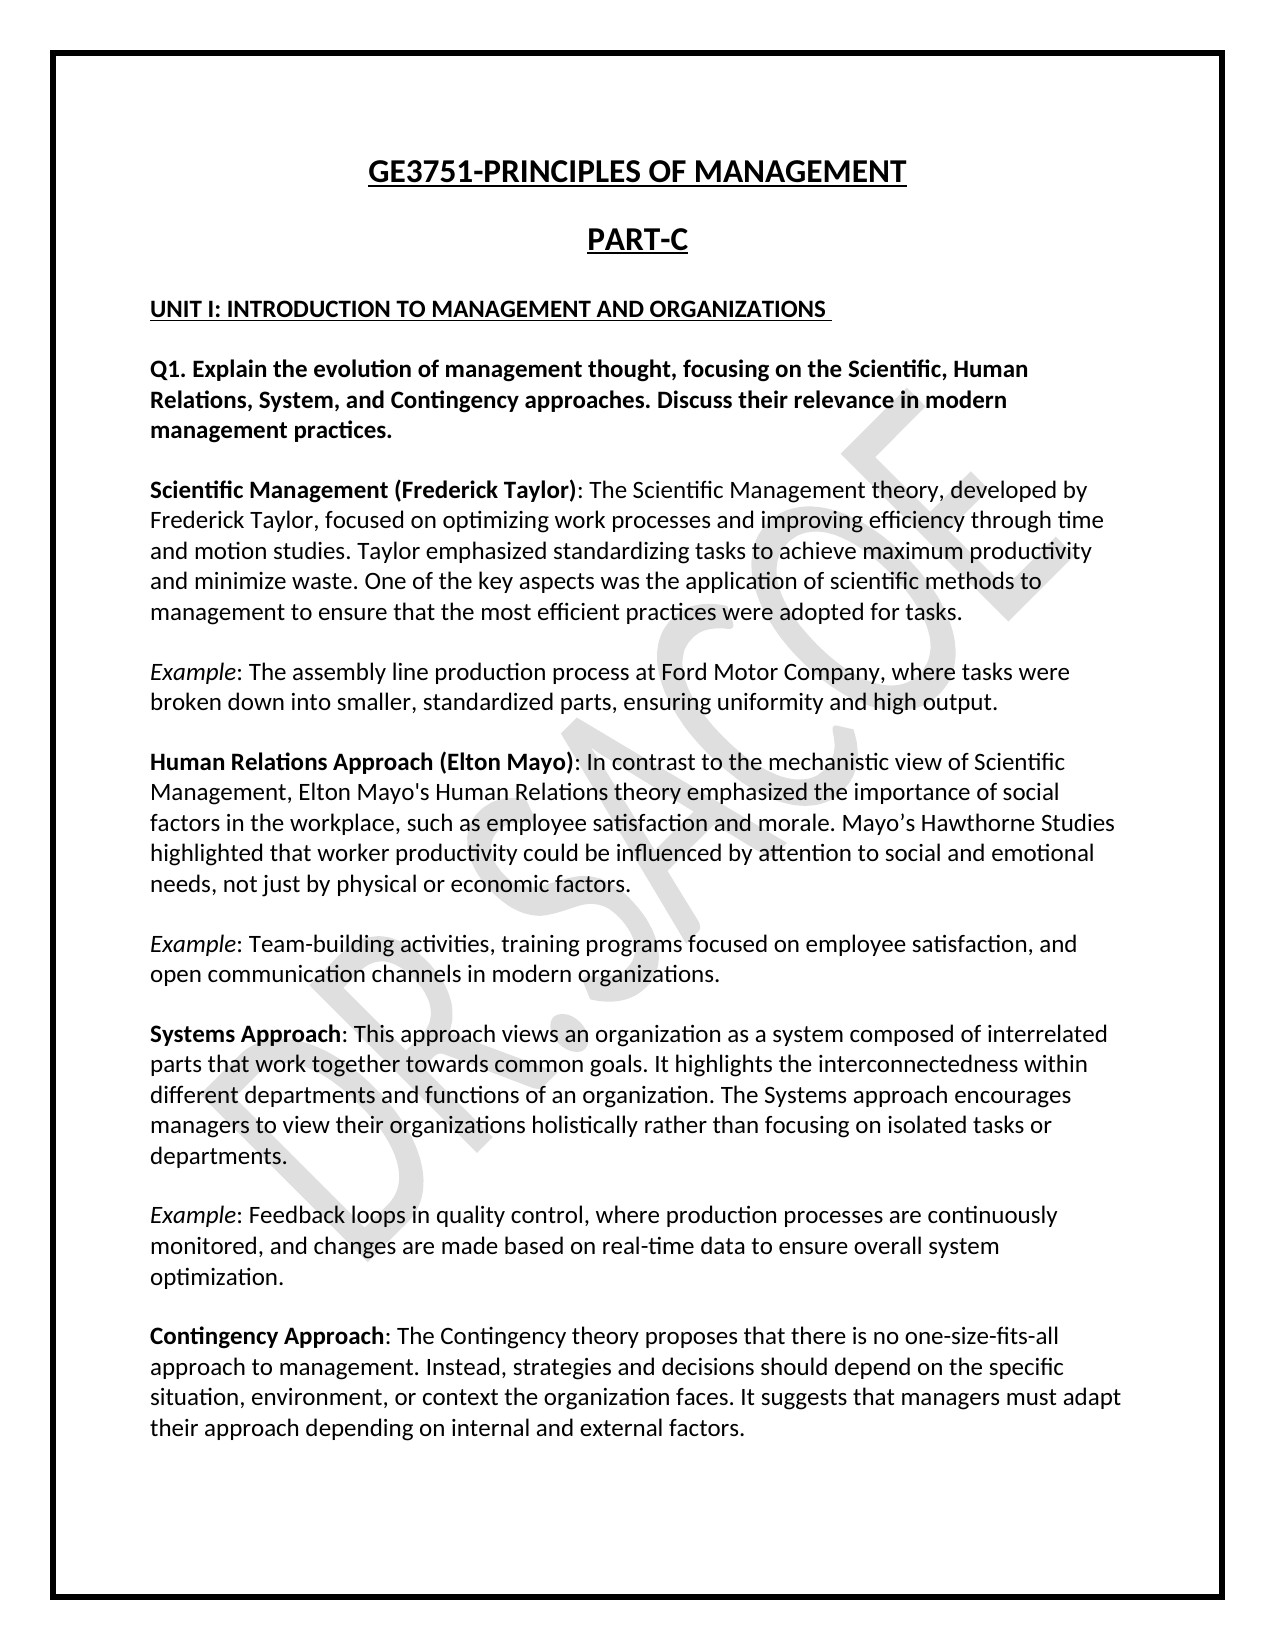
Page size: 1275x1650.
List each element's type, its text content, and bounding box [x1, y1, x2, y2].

text Human Relations Approach (Elton Mayo): In contrast to the mechanistic view of Scientific Management, Elton Mayo's Human Relations theory emphasized the importance of social factors in the workplace, such as employee satisfaction and morale. Mayo’s Hawthorne Studies highlighted that worker productivity could be influenced by attention to social and emotional needs, not just by physical or economic factors. [150, 746, 1125, 898]
text Example: The assembly line production process at Ford Motor Company, where tasks were broken down into smaller, standardized parts, ensuring uniformity and high output. [150, 656, 1125, 717]
text GE3751-PRINCIPLES OF MANAGEMENT [150, 150, 1125, 191]
text Contingency Approach: The Contingency theory proposes that there is no one-size-fits-all approach to management. Instead, strategies and decisions should depend on the specific situation, environment, or context the organization faces. It suggests that managers must adapt their approach depending on internal and external factors. [150, 1320, 1125, 1442]
text Example: Team-building activities, training programs focused on employee satisfaction, and open communication channels in modern organizations. [150, 928, 1125, 989]
text PART-C [150, 218, 1125, 258]
text Example: Feedback loops in quality control, where production processes are continuously monitored, and changes are made based on real-time data to ensure overall system optimization. [150, 1200, 1125, 1291]
text Systems Approach: This approach views an organization as a system composed of interrelated parts that work together towards common goals. It highlights the interconnectedness within different departments and functions of an organization. The Systems approach encourages managers to view their organizations holistically rather than focusing on isolated tasks or departments. [150, 1018, 1125, 1171]
text Q1. Explain the evolution of management thought, focusing on the Scientific, Human Relations, System, and Contingency approaches. Discuss their relevance in modern management practices. [150, 353, 1125, 445]
text UNIT I: INTRODUCTION TO MANAGEMENT AND ORGANIZATIONS [150, 293, 1125, 324]
text Scientific Management (Frederick Taylor): The Scientific Management theory, developed by Frederick Taylor, focused on optimizing work processes and improving efficiency through time and motion studies. Taylor emphasized standardizing tasks to achieve maximum productivity and minimize waste. One of the key aspects was the application of scientific methods to management to ensure that the most efficient practices were adopted for tasks. [150, 474, 1125, 627]
